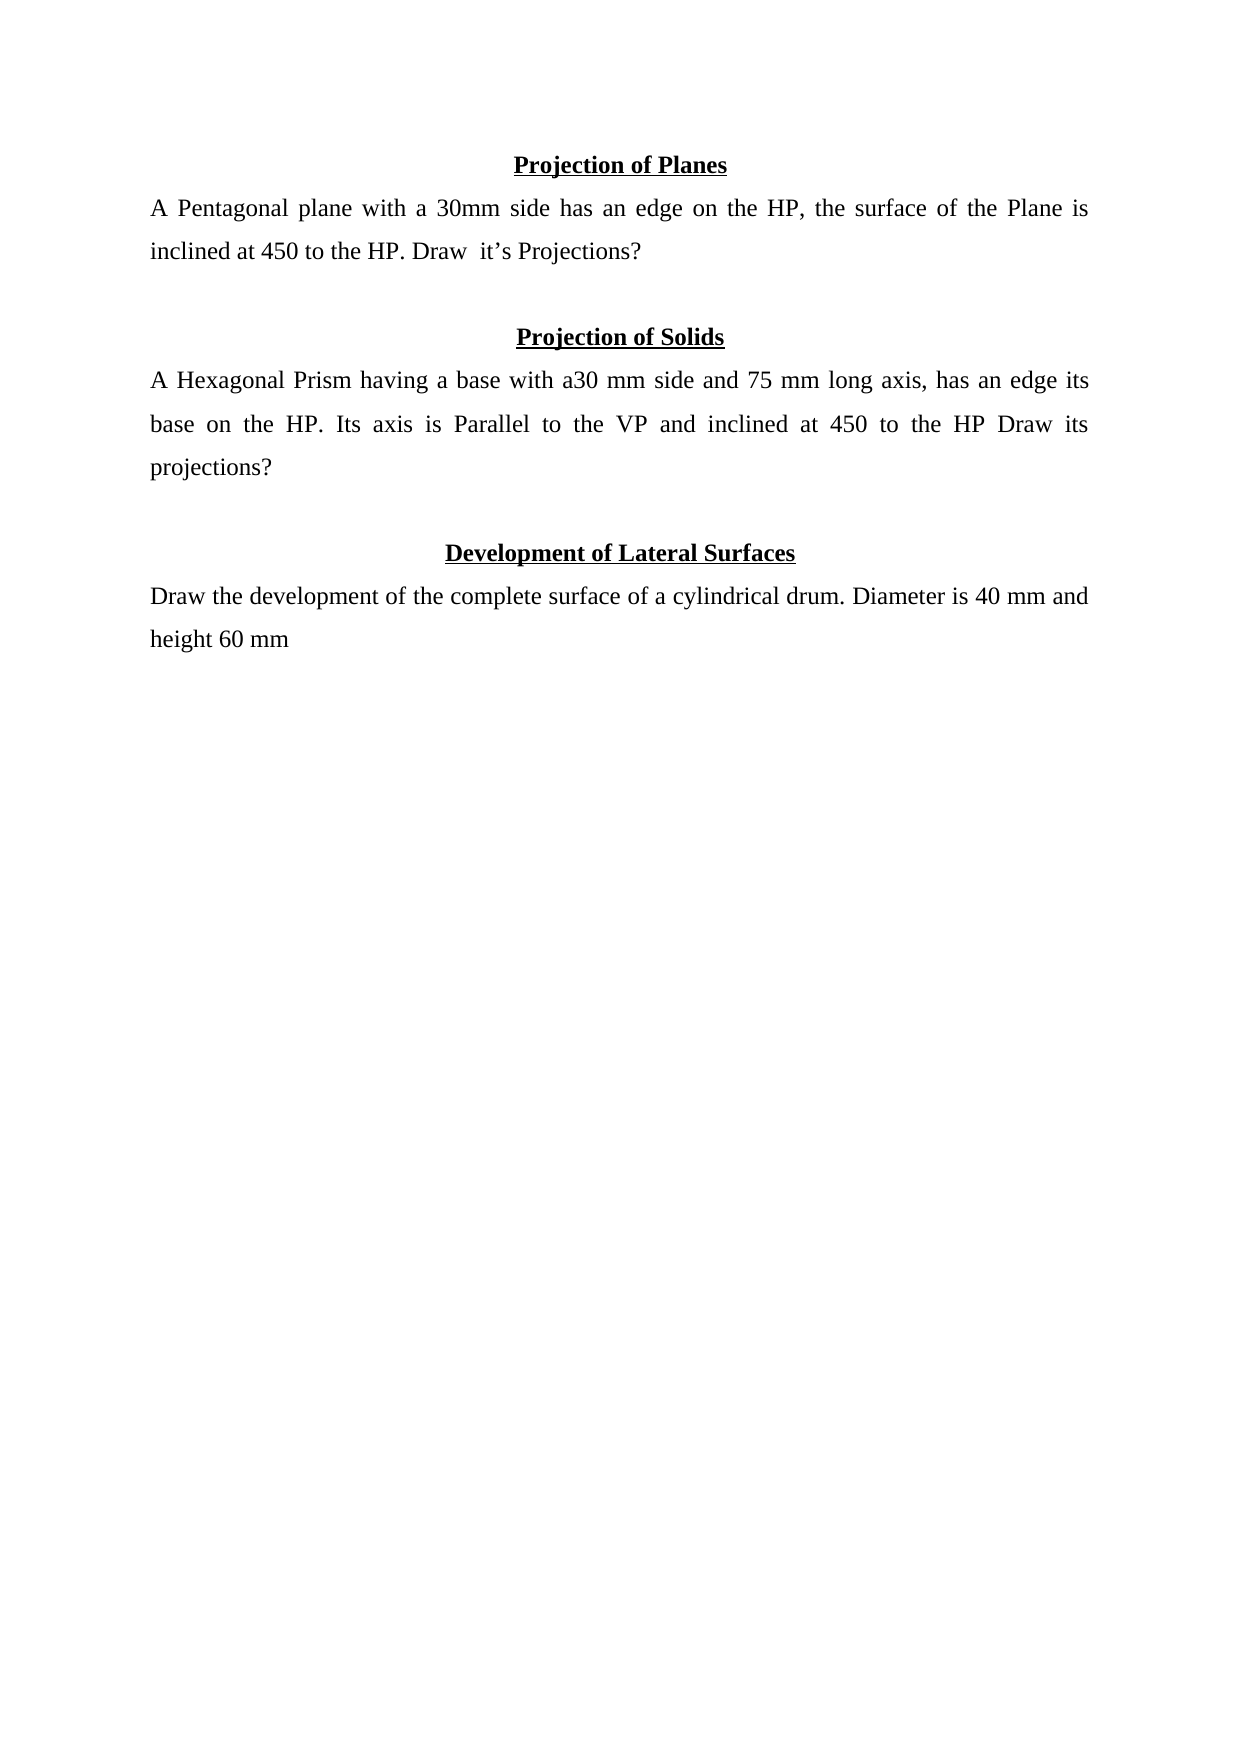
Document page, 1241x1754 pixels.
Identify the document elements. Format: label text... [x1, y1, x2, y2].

text Development of Lateral Surfaces [150, 538, 1090, 567]
text Projection of Planes [150, 150, 1090, 179]
text Projection of Solids [150, 322, 1090, 351]
text A Pentagonal plane with a 30mm side has an edge on the HP, the surface of the Plane is inclined at 450 to the HP. Draw it’s Projections? [150, 193, 1090, 265]
text A Hexagonal Prism having a base with a30 mm side and 75 mm long axis, has an edge its base on the HP. Its axis is Parallel to the VP and inclined at 450 to the HP Draw its projections? [150, 366, 1090, 481]
text Draw the development of the complete surface of a cylindrical drum. Diameter is 40 mm and height 60 mm [150, 581, 1090, 653]
